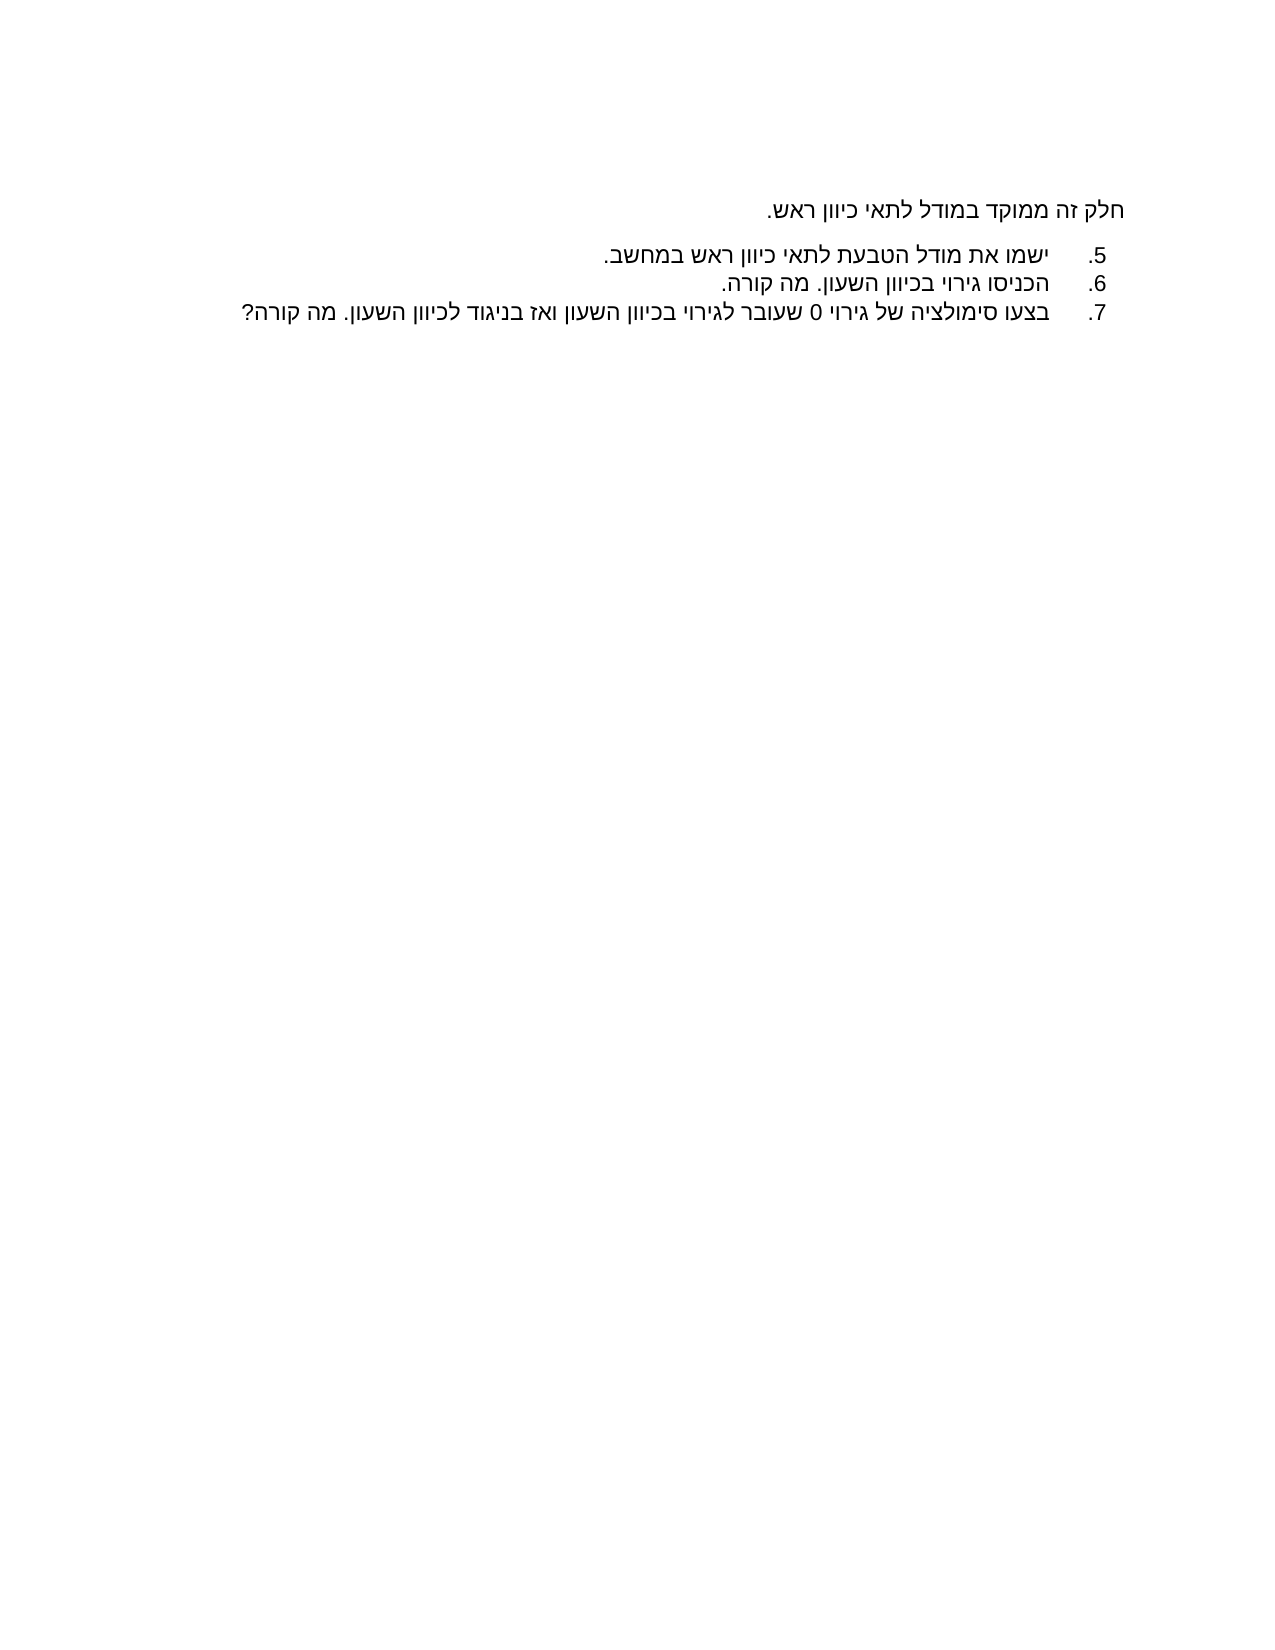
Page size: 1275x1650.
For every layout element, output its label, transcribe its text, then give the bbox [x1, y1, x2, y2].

list בצעו סימולציה של גירוי 0 שעובר לגירוי בכיוון השעון ואז בניגוד לכיוון השעון. מה קורה? [150, 299, 1087, 325]
list הכניסו גירוי בכיוון השעון. מה קורה. [150, 270, 1087, 297]
list ישמו את מודל הטבעת לתאי כיוון ראש במחשב. [150, 242, 1087, 268]
text חלק זה ממוקד במודל לתאי כיוון ראש. [150, 197, 1125, 223]
